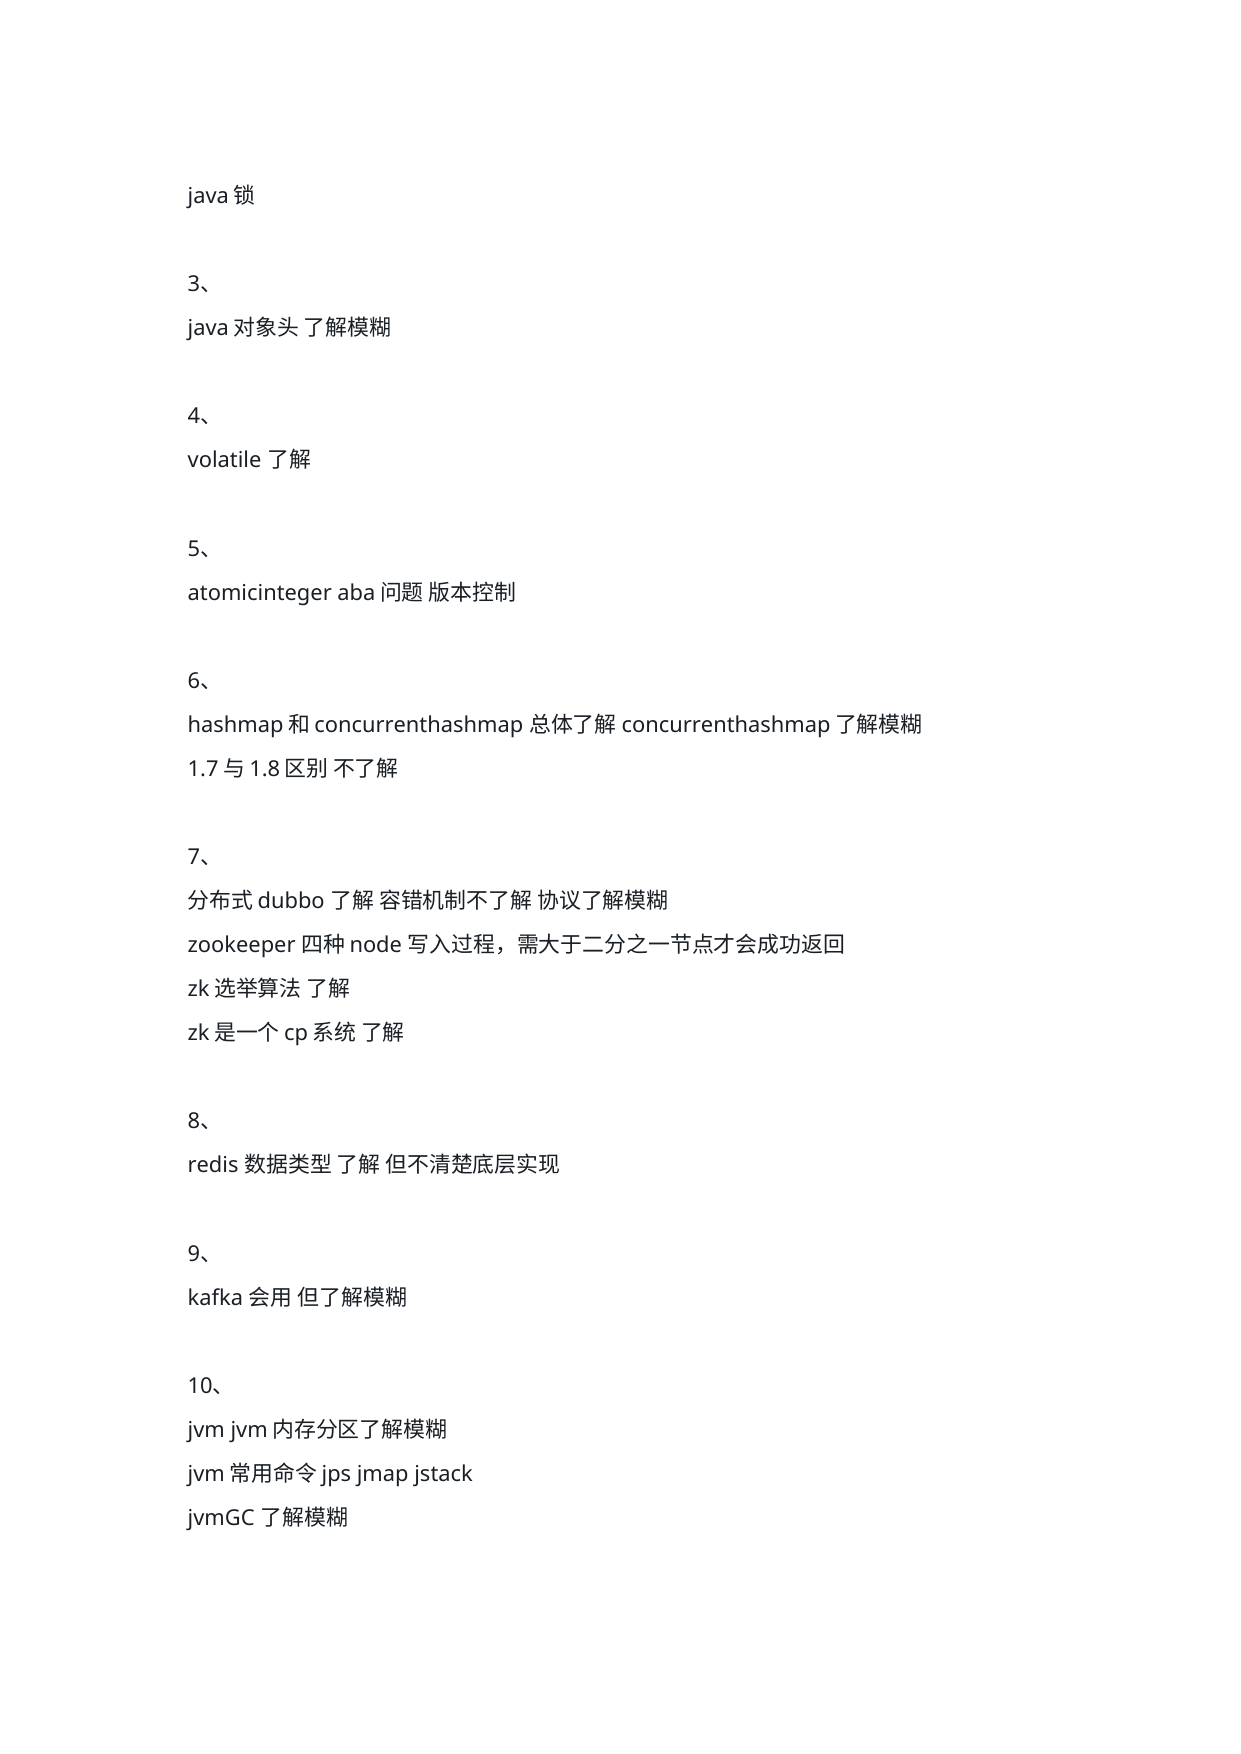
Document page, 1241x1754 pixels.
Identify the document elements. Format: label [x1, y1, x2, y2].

list [150, 172, 1053, 1538]
